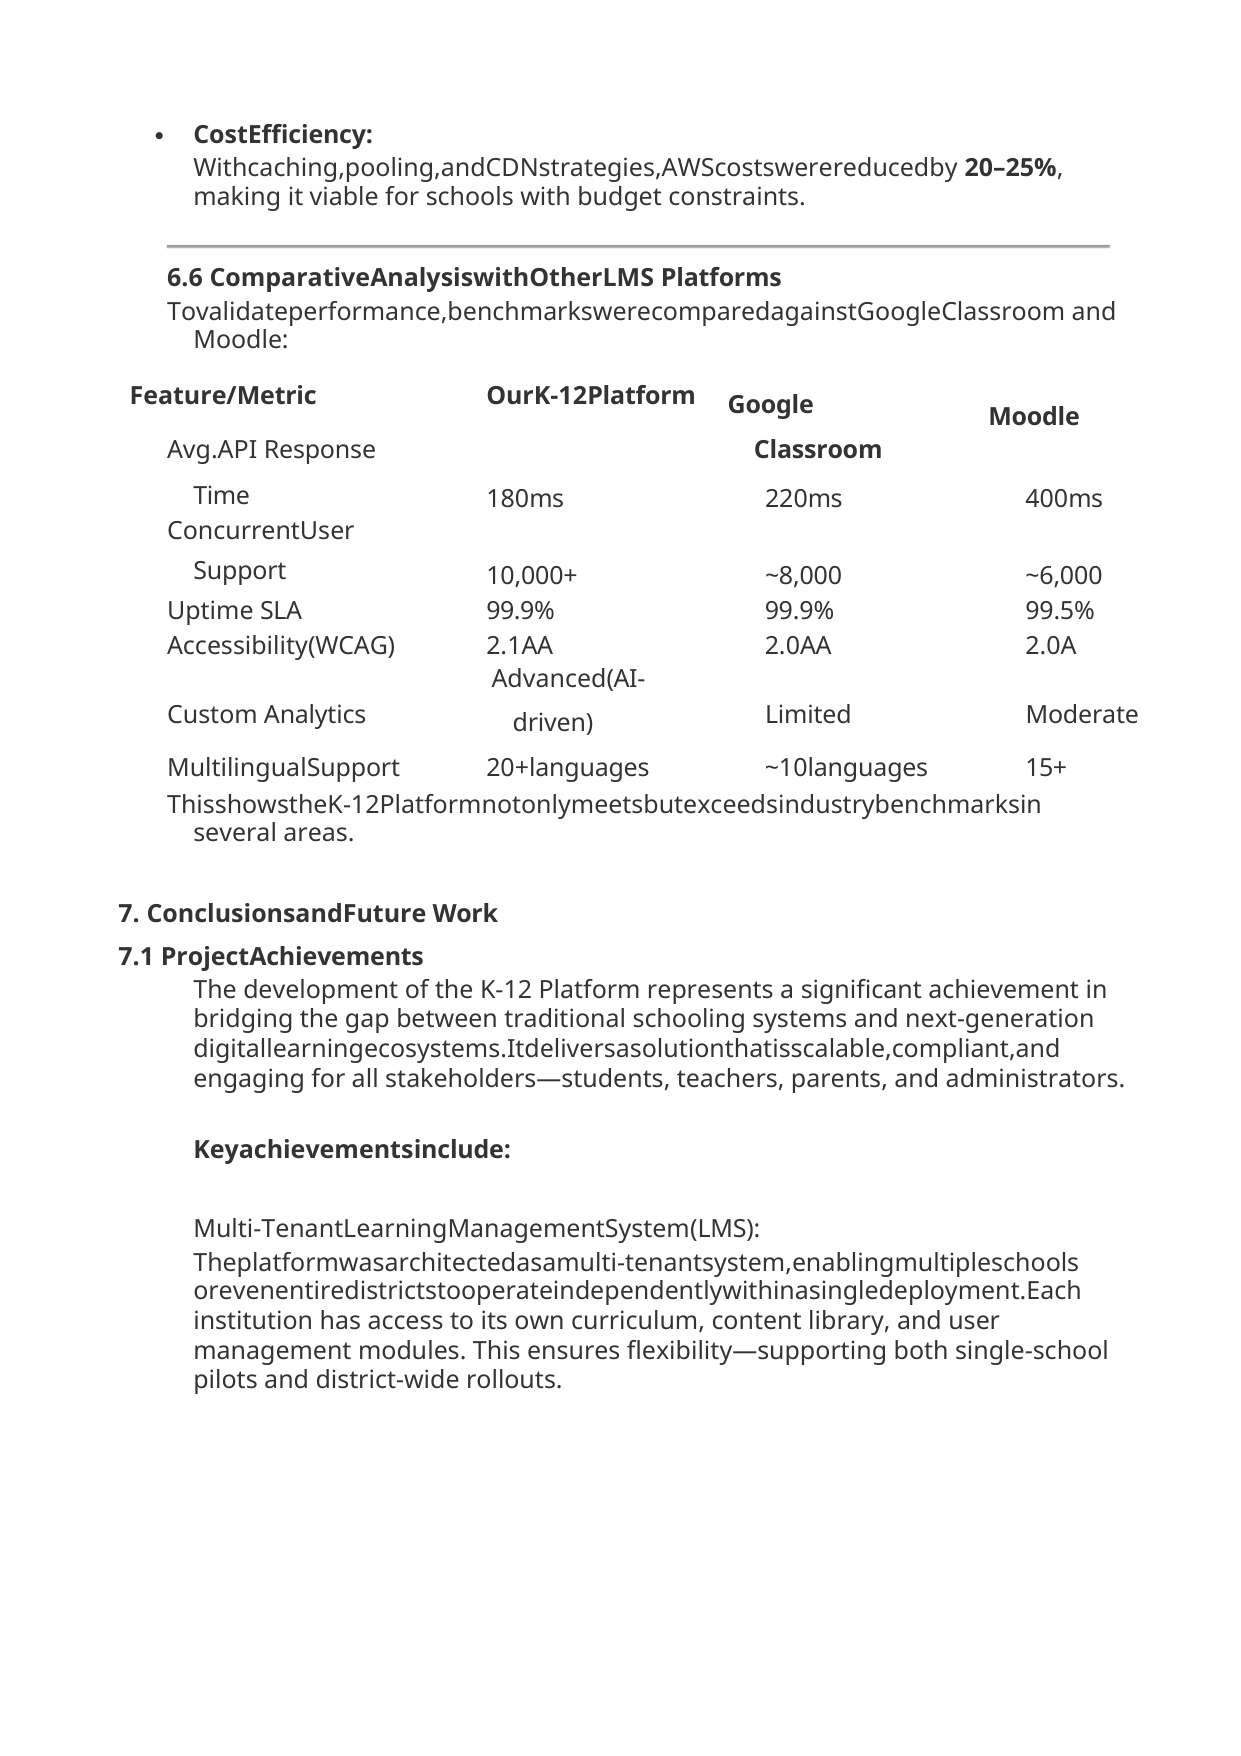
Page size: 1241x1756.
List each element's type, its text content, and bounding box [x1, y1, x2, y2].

text Withcaching,pooling,andCDNstrategies,AWScostswerereducedby 20–25%, making it viable for schools with budget constraints. [193, 153, 1126, 213]
text MultilingualSupport 20+languages ~10languages 15+ [167, 739, 1152, 786]
text driven) [512, 704, 597, 738]
text Classroom [754, 423, 924, 467]
text Accessibility(WCAG) 2.1AA 2.0AA 2.0A [167, 628, 1152, 662]
subtitle Keyachievementsinclude: [193, 1131, 1152, 1165]
list ProjectAchievements [118, 932, 1152, 973]
text Moodle [988, 399, 1152, 433]
text Avg.API Response [167, 433, 708, 465]
subtitle ComparativeAnalysiswithOtherLMS Platforms [167, 237, 1152, 295]
text The development of the K-12 Platform represents a significant achievement in bridging the gap between traditional schooling systems and next-generation digitallearningecosystems.Itdeliversasolutionthatisscalable,compliant,and engaging for all stakeholders—students, teachers, parents, and administrators. [193, 974, 1126, 1094]
text Tovalidateperformance,benchmarkswerecomparedagainstGoogleClassroom and Moodle: [167, 296, 1126, 356]
subtitle Feature/Metric OurK-12Platform [129, 377, 708, 412]
text Time ConcurrentUser [167, 478, 357, 546]
text 180ms 220ms 400ms [486, 478, 1152, 515]
text Advanced(AI- [103, 662, 1034, 694]
text 10,000+ ~8,000 ~6,000 [486, 558, 1152, 592]
subtitle ConclusionsandFuture Work [118, 887, 1152, 932]
text Limited Moderate [765, 694, 1152, 731]
text Google [727, 378, 924, 423]
text Theplatformwasarchitectedasamulti-tenantsystem,enablingmultipleschools orevenentiredistrictstooperateindependentlywithinasingledeployment.Each institution has access to its own curriculum, content library, and user management modules. This ensures flexibility—supporting both single-school pilots and district-wide rollouts. [193, 1248, 1134, 1396]
text Multi-TenantLearningManagementSystem(LMS): [193, 1202, 1152, 1247]
text Uptime SLA 99.9% 99.9% 99.5% [167, 593, 1152, 627]
subtitle CostEfficiency: [156, 110, 1152, 152]
text Support [193, 547, 361, 587]
text ThisshowstheK-12Platformnotonlymeetsbutexceedsindustrybenchmarksin several areas. [167, 789, 1126, 849]
text Custom Analytics [167, 694, 371, 731]
